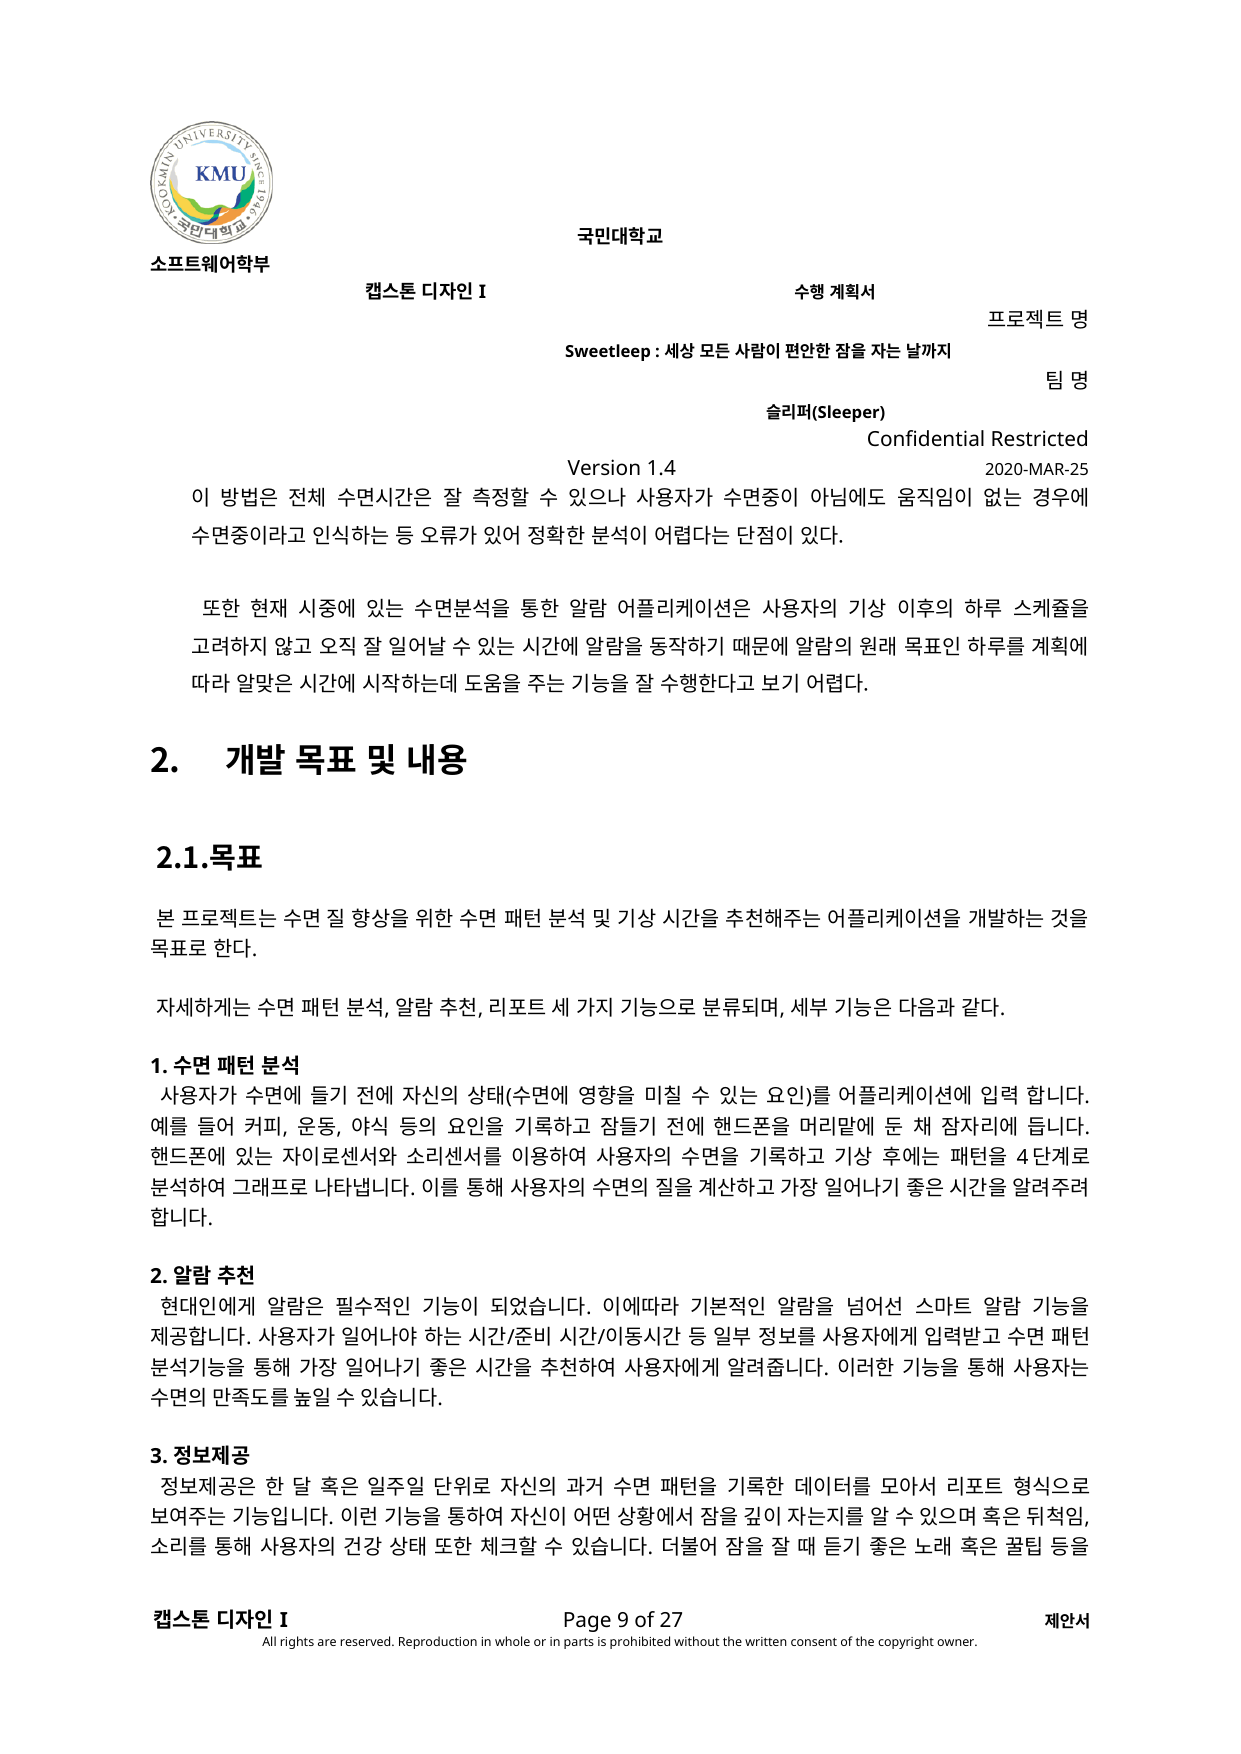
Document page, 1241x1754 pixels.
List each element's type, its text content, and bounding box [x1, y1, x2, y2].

text 2. 알람 추천 [150, 1260, 1090, 1290]
text 1. 수면 패턴 분석 [150, 1049, 1090, 1080]
subtitle 목표 [156, 834, 1046, 877]
picture [150, 121, 273, 244]
text 또한 현재 시중에 있는 수면분석을 통한 알람 어플리케이션은 사용자의 기상 이후의 하루 스케쥴을 고려하지 않고 오직 잘 일어날 수 있는 시간에 알람을 동작하기 때문에 알람의 원래 목표인 하루를 계획에 따라 알맞은 시간에 시작하는데 도움을 주는 기능을 잘 수행한다고 보기 어렵다. [192, 592, 1090, 698]
text 자세하게는 수면 패턴 분석, 알람 추천, 리포트 세 가지 기능으로 분류되며, 세부 기능은 다음과 같다. [150, 991, 1090, 1021]
text 3. 정보제공 [150, 1440, 1090, 1470]
text 본 프로젝트는 수면 질 향상을 위한 수면 패턴 분석 및 기상 시간을 추천해주는 어플리케이션을 개발하는 것을 목표로 한다. [150, 902, 1090, 962]
text 현대인에게 알람은 필수적인 기능이 되었습니다. 이에따라 기본적인 알람을 넘어선 스마트 알람 기능을 제공합니다. 사용자가 일어나야 하는 시간/준비 시간/이동시간 등 일부 정보를 사용자에게 입력받고 수면 패턴 분석기능을 통해 가장 일어나기 좋은 시간을 추천하여 사용자에게 알려줍니다. 이러한 기능을 통해 사용자는 수면의 만족도를 높일 수 있습니다. [150, 1290, 1090, 1411]
text 사용자가 수면에 들기 전에 자신의 상태(수면에 영향을 미칠 수 있는 요인)를 어플리케이션에 입력 합니다. 예를 들어 커피, 운동, 야식 등의 요인을 기록하고 잠들기 전에 핸드폰을 머리맡에 둔 채 잠자리에 듭니다. 핸드폰에 있는 자이로센서와 소리센서를 이용하여 사용자의 수면을 기록하고 기상 후에는 패턴을 4단계로 분석하여 그래프로 나타냅니다. 이를 통해 사용자의 수면의 질을 계산하고 가장 일어나기 좋은 시간을 알려주려 합니다. [150, 1080, 1090, 1231]
subtitle 개발 목표 및 내용 [150, 734, 1090, 782]
